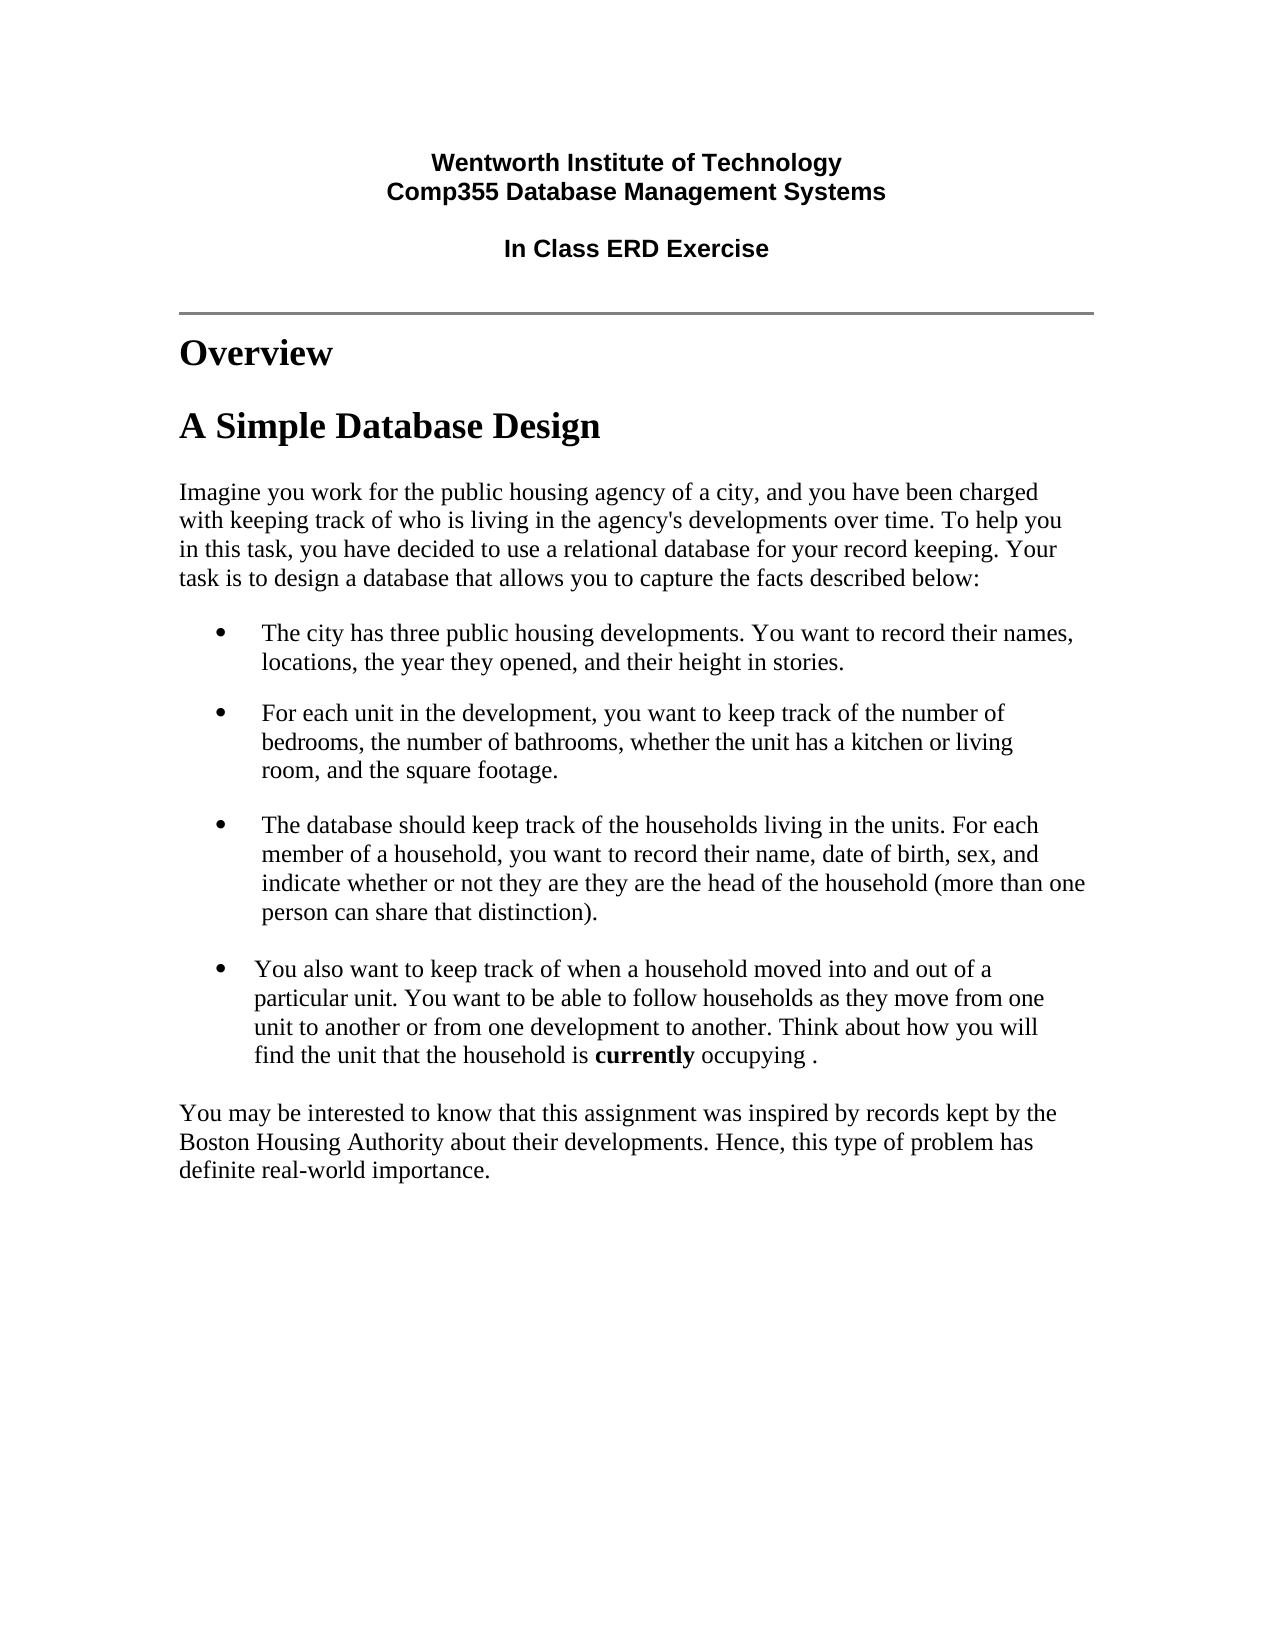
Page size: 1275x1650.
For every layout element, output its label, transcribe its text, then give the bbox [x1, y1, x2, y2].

text In Class ERD Exercise [179, 234, 1094, 263]
text Comp355 Database Management Systems [179, 177, 1094, 205]
text You may be interested to know that this assignment was inspired by records kept by the Boston Housing Authority about their developments. Hence, this type of problem has definite real-world importance. [179, 1098, 1072, 1184]
text Imagine you work for the public housing agency of a city, and you have been charged with keeping track of who is living in the agency's developments over time. To help you in this task, you have decided to use a relational database for your record keeping. Your task is to design a database that allows you to capture the facts described below: [179, 477, 1079, 592]
list The city has three public housing developments. You want to record their names, locations, the year they opened, and their height in stories. [216, 618, 1079, 676]
text Overview [179, 315, 1094, 374]
text Wentworth Institute of Technology [179, 148, 1094, 177]
list For each unit in the development, you want to keep track of the number of bedrooms, the number of bathrooms, whether the unit has a kitchen or living room, and the square footage. [216, 698, 1034, 784]
list The database should keep track of the households living in the units. For each member of a household, you want to record their name, date of birth, sex, and indicate whether or not they are they are the head of the household (more than one person can share that distinction). [216, 811, 1094, 926]
list You also want to keep track of when a household moved into and out of a particular unit. You want to be able to follow households as they move from one unit to another or from one development to another. Think about how you will find the unit that the household is currently occupying . [216, 954, 1072, 1069]
text A Simple Database Design [179, 404, 1094, 447]
